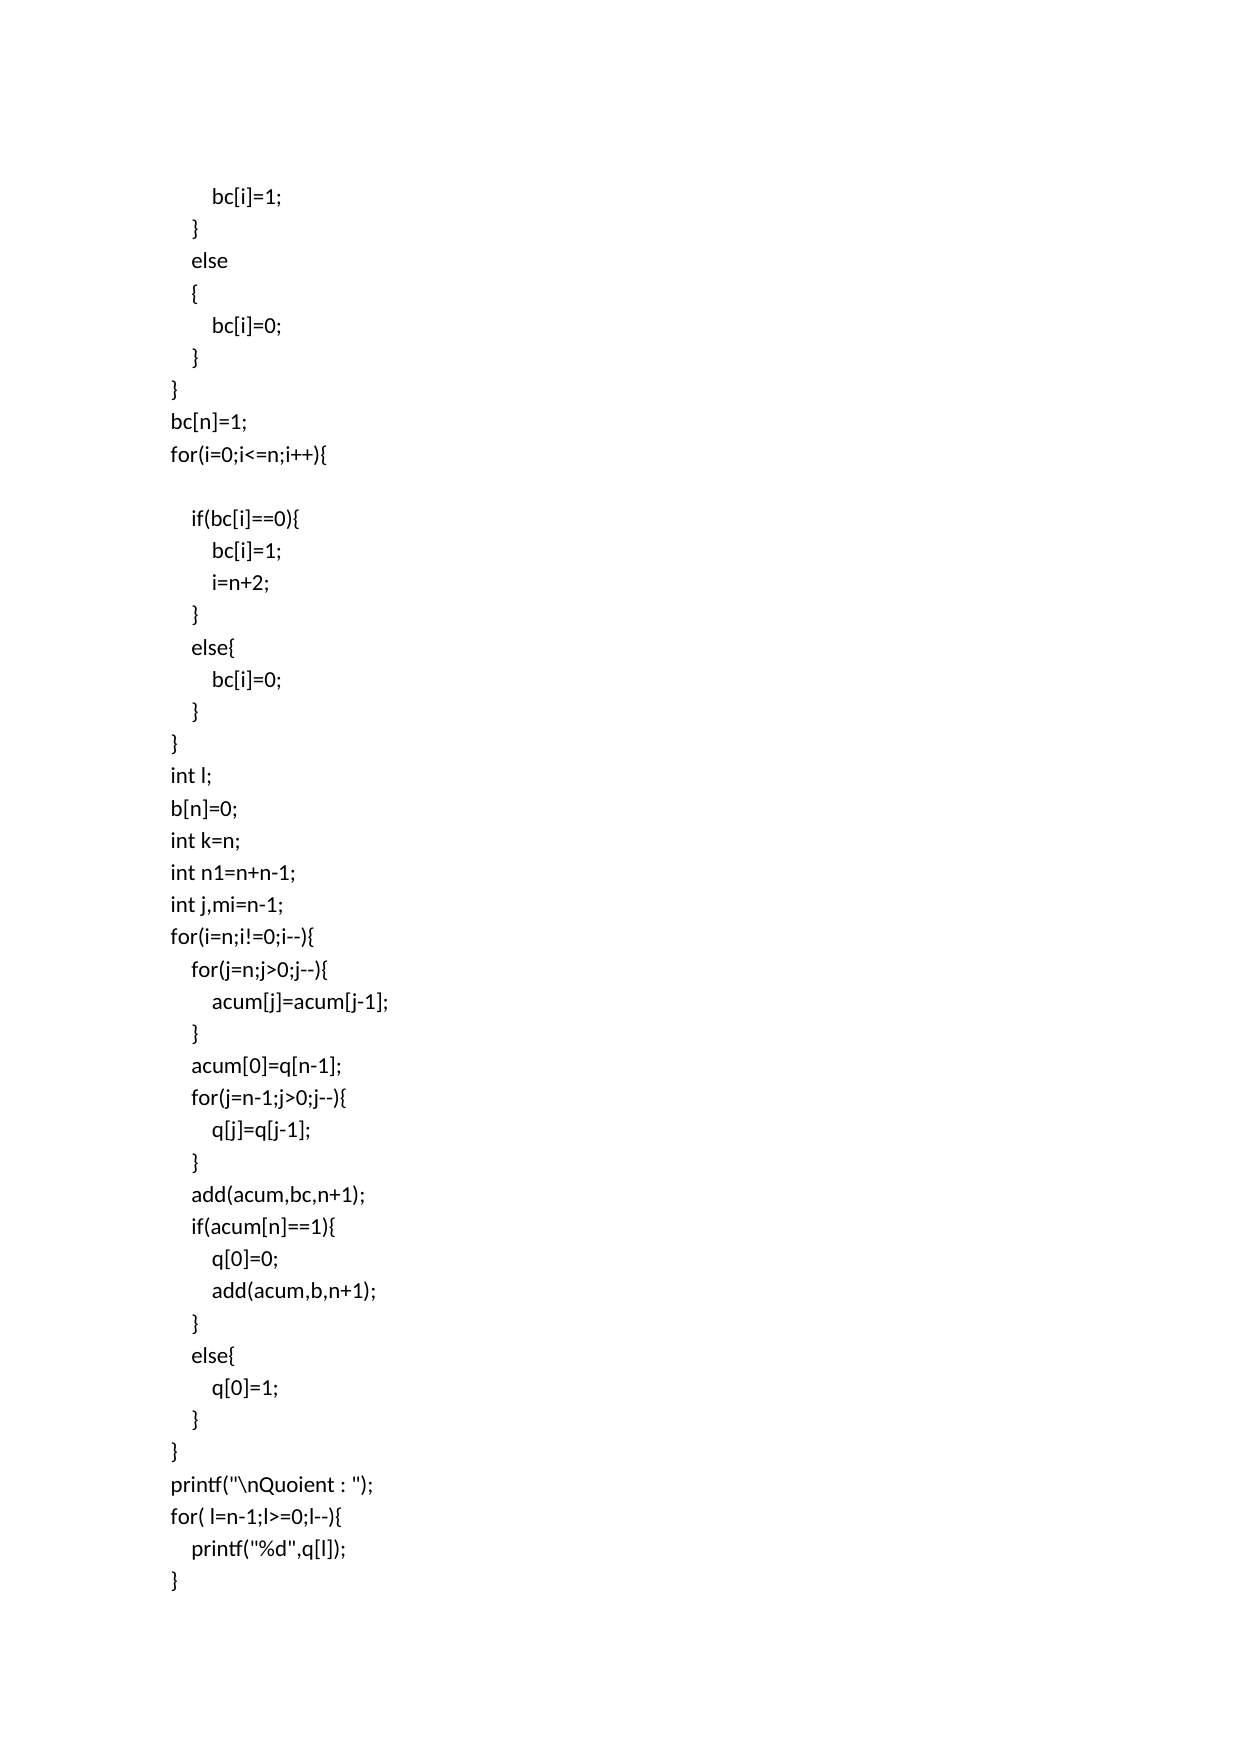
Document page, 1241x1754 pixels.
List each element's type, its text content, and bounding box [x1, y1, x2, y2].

text } [150, 729, 1090, 757]
text q[0]=1; [150, 1373, 1090, 1401]
text } [150, 1148, 1090, 1176]
text for( l=n-1;l>=0;l--){ [150, 1502, 1090, 1530]
text } [150, 343, 1090, 371]
text add(acum,bc,n+1); [150, 1180, 1090, 1208]
text } [150, 214, 1090, 242]
text bc[i]=1; [150, 536, 1090, 564]
text } [150, 1405, 1090, 1433]
text for(j=n-1;j>0;j--){ [150, 1083, 1090, 1111]
text bc[i]=0; [150, 665, 1090, 693]
text acum[0]=q[n-1]; [150, 1051, 1090, 1079]
text } [150, 697, 1090, 725]
text else{ [150, 1341, 1090, 1369]
text if(bc[i]==0){ [150, 504, 1090, 532]
text bc[i]=0; [150, 311, 1090, 339]
text } [150, 1309, 1090, 1337]
text b[n]=0; [150, 794, 1090, 822]
text int k=n; [150, 826, 1090, 854]
text } [150, 1019, 1090, 1047]
text for(i=n;i!=0;i--){ [150, 922, 1090, 951]
text if(acum[n]==1){ [150, 1212, 1090, 1240]
text acum[j]=acum[j-1]; [150, 987, 1090, 1015]
text int n1=n+n-1; [150, 858, 1090, 886]
text printf("%d",q[l]); [150, 1534, 1090, 1562]
text printf("\nQuoient : "); [150, 1470, 1090, 1498]
text } [150, 1437, 1090, 1466]
text else [150, 247, 1090, 274]
text } [150, 375, 1090, 403]
text { [150, 279, 1090, 307]
text int l; [150, 762, 1090, 789]
text } [150, 1566, 1090, 1594]
text add(acum,b,n+1); [150, 1277, 1090, 1304]
text bc[n]=1; [150, 407, 1090, 436]
text q[0]=0; [150, 1244, 1090, 1272]
text for(j=n;j>0;j--){ [150, 955, 1090, 983]
text for(i=0;i<=n;i++){ [150, 440, 1090, 468]
text bc[i]=1; [150, 182, 1090, 210]
text q[j]=q[j-1]; [150, 1116, 1090, 1144]
text int j,mi=n-1; [150, 890, 1090, 918]
text } [150, 601, 1090, 629]
text i=n+2; [150, 568, 1090, 596]
text else{ [150, 633, 1090, 661]
